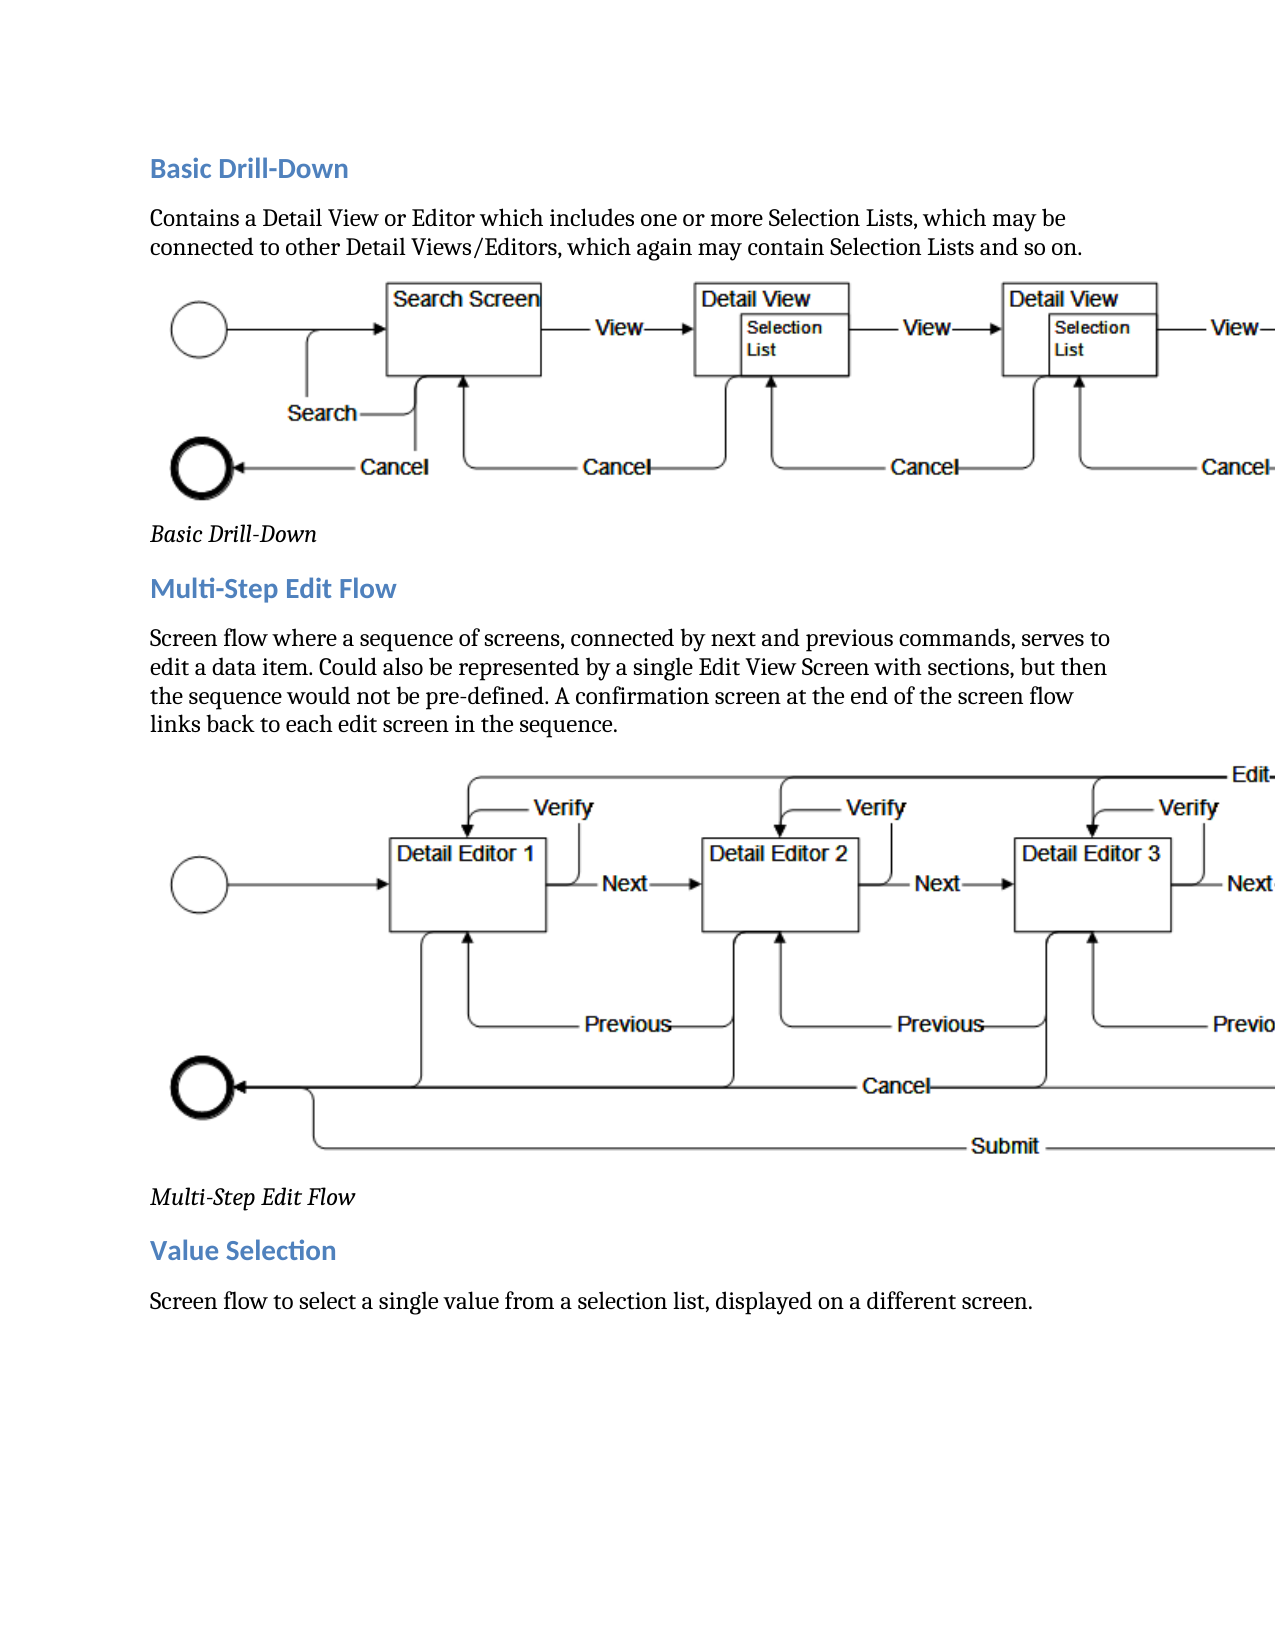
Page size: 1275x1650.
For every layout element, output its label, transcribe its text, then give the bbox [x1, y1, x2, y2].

picture [168, 757, 1275, 1165]
subtitle Basic Drill-Down [150, 150, 1125, 186]
text Contains a Detail View or Editor which includes one or more Selection Lists, which may be connected to other Detail Views/Editors, which again may contain Selection Lists and so on. [150, 204, 1125, 262]
text Screen flow where a sequence of screens, connected by next and previous commands, serves to edit a data item. Could also be represented by a single Edit View Screen with sections, but then the sequence would not be pre-defined. A confirmation screen at the end of the screen flow links back to each edit screen in the sequence. [150, 624, 1125, 739]
text Multi-Step Edit Flow [150, 1183, 1125, 1212]
text Screen flow to select a single value from a selection list, displayed on a different screen. [150, 1287, 1125, 1316]
text Basic Drill-Down [150, 520, 1125, 549]
subtitle Value Selection [150, 1232, 1125, 1268]
picture [168, 280, 1275, 502]
subtitle Multi-Step Edit Flow [150, 570, 1125, 605]
